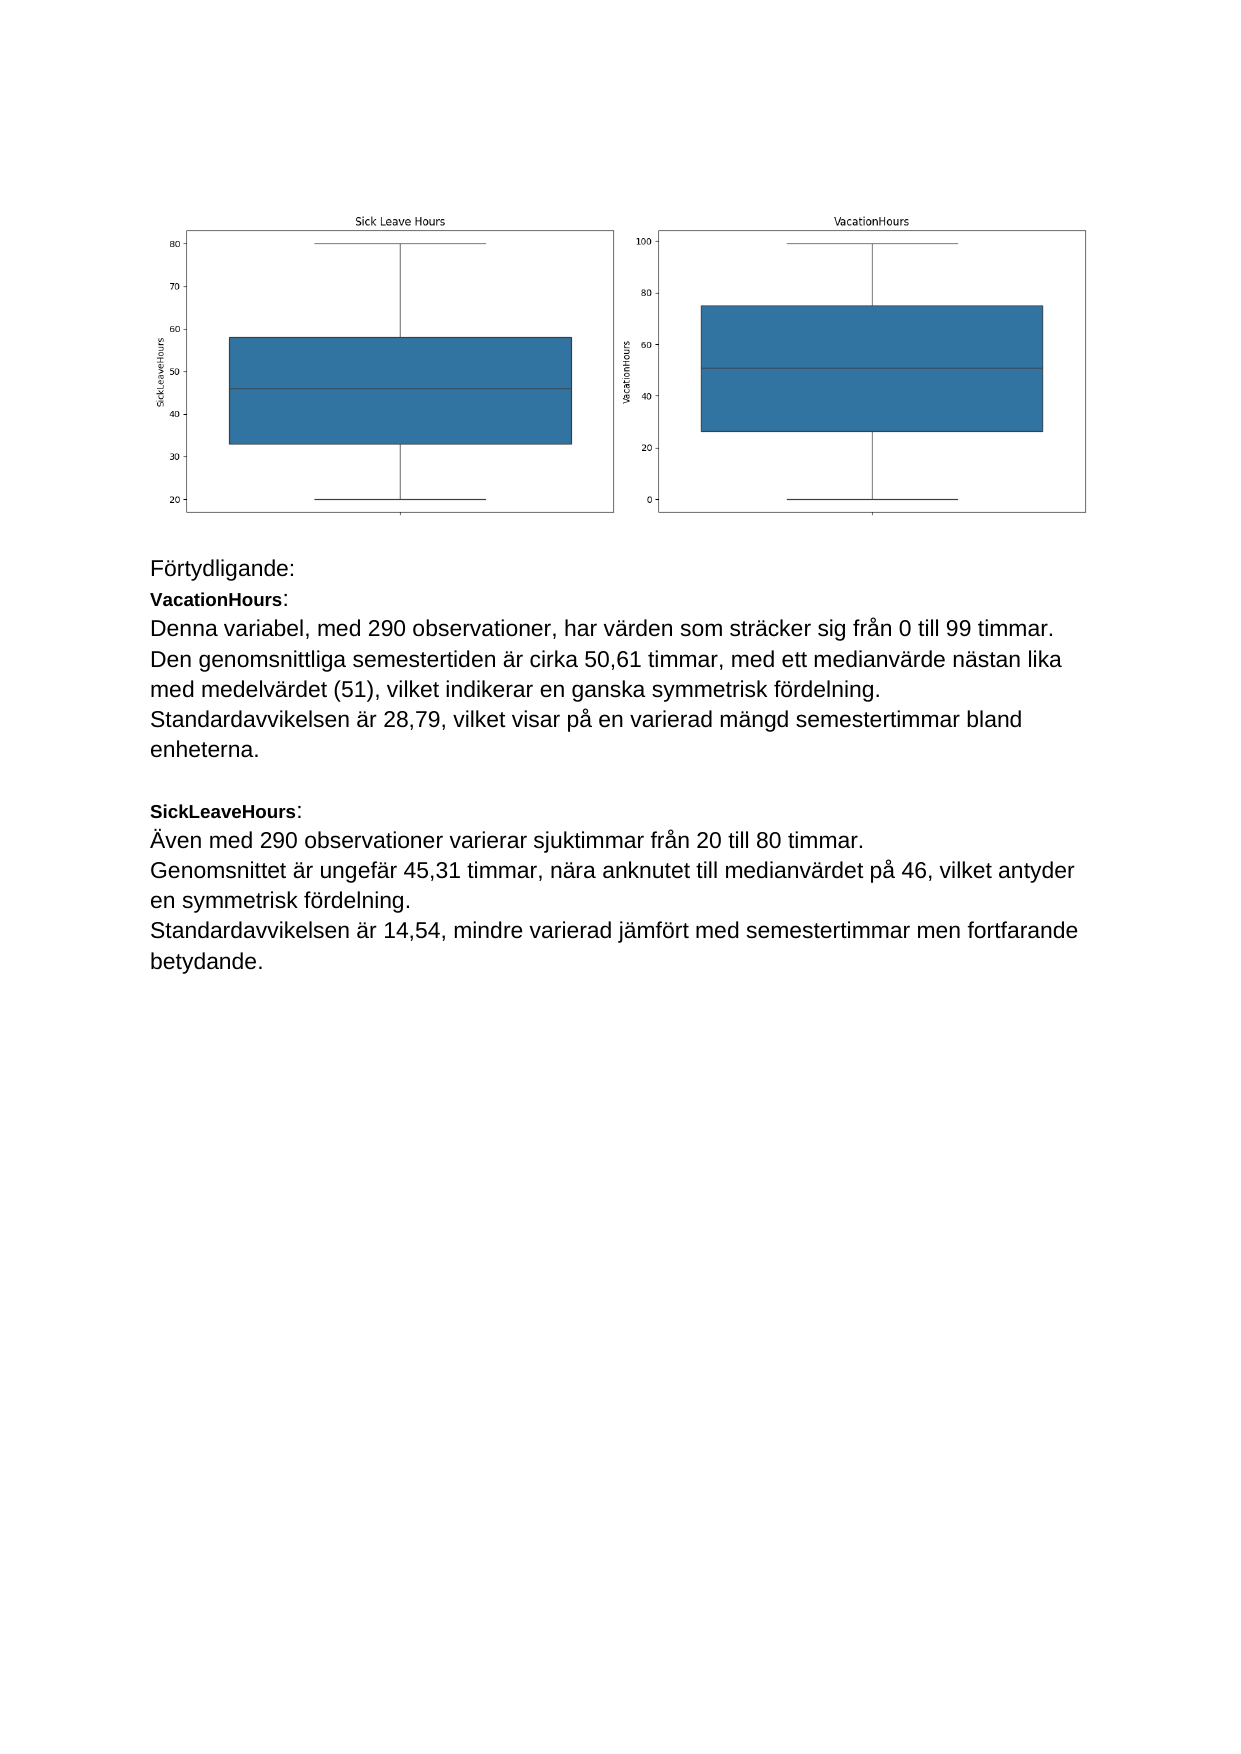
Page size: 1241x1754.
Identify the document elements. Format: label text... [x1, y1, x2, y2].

text Förtydligande: [150, 555, 1090, 581]
text Standardavvikelsen är 14,54, mindre varierad jämfört med semestertimmar men fortfarande betydande. [150, 917, 1090, 974]
text Denna variabel, med 290 observationer, har värden som sträcker sig från 0 till 99 timmar. [150, 615, 1090, 642]
text VacationHours: [150, 585, 1090, 611]
text Genomsnittet är ungefär 45,31 timmar, nära anknutet till medianvärdet på 46, vilket antyder en symmetrisk fördelning. [150, 857, 1090, 913]
picture [150, 210, 1091, 521]
text Den genomsnittliga semestertiden är cirka 50,61 timmar, med ett medianvärde nästan lika med medelvärdet (51), vilket indikerar en ganska symmetrisk fördelning. [150, 646, 1090, 702]
text Standardavvikelsen är 28,79, vilket visar på en varierad mängd semestertimmar bland enheterna. [150, 706, 1090, 762]
text Även med 290 observationer varierar sjuktimmar från 20 till 80 timmar. [150, 827, 1090, 853]
text SickLeaveHours: [150, 797, 1090, 823]
